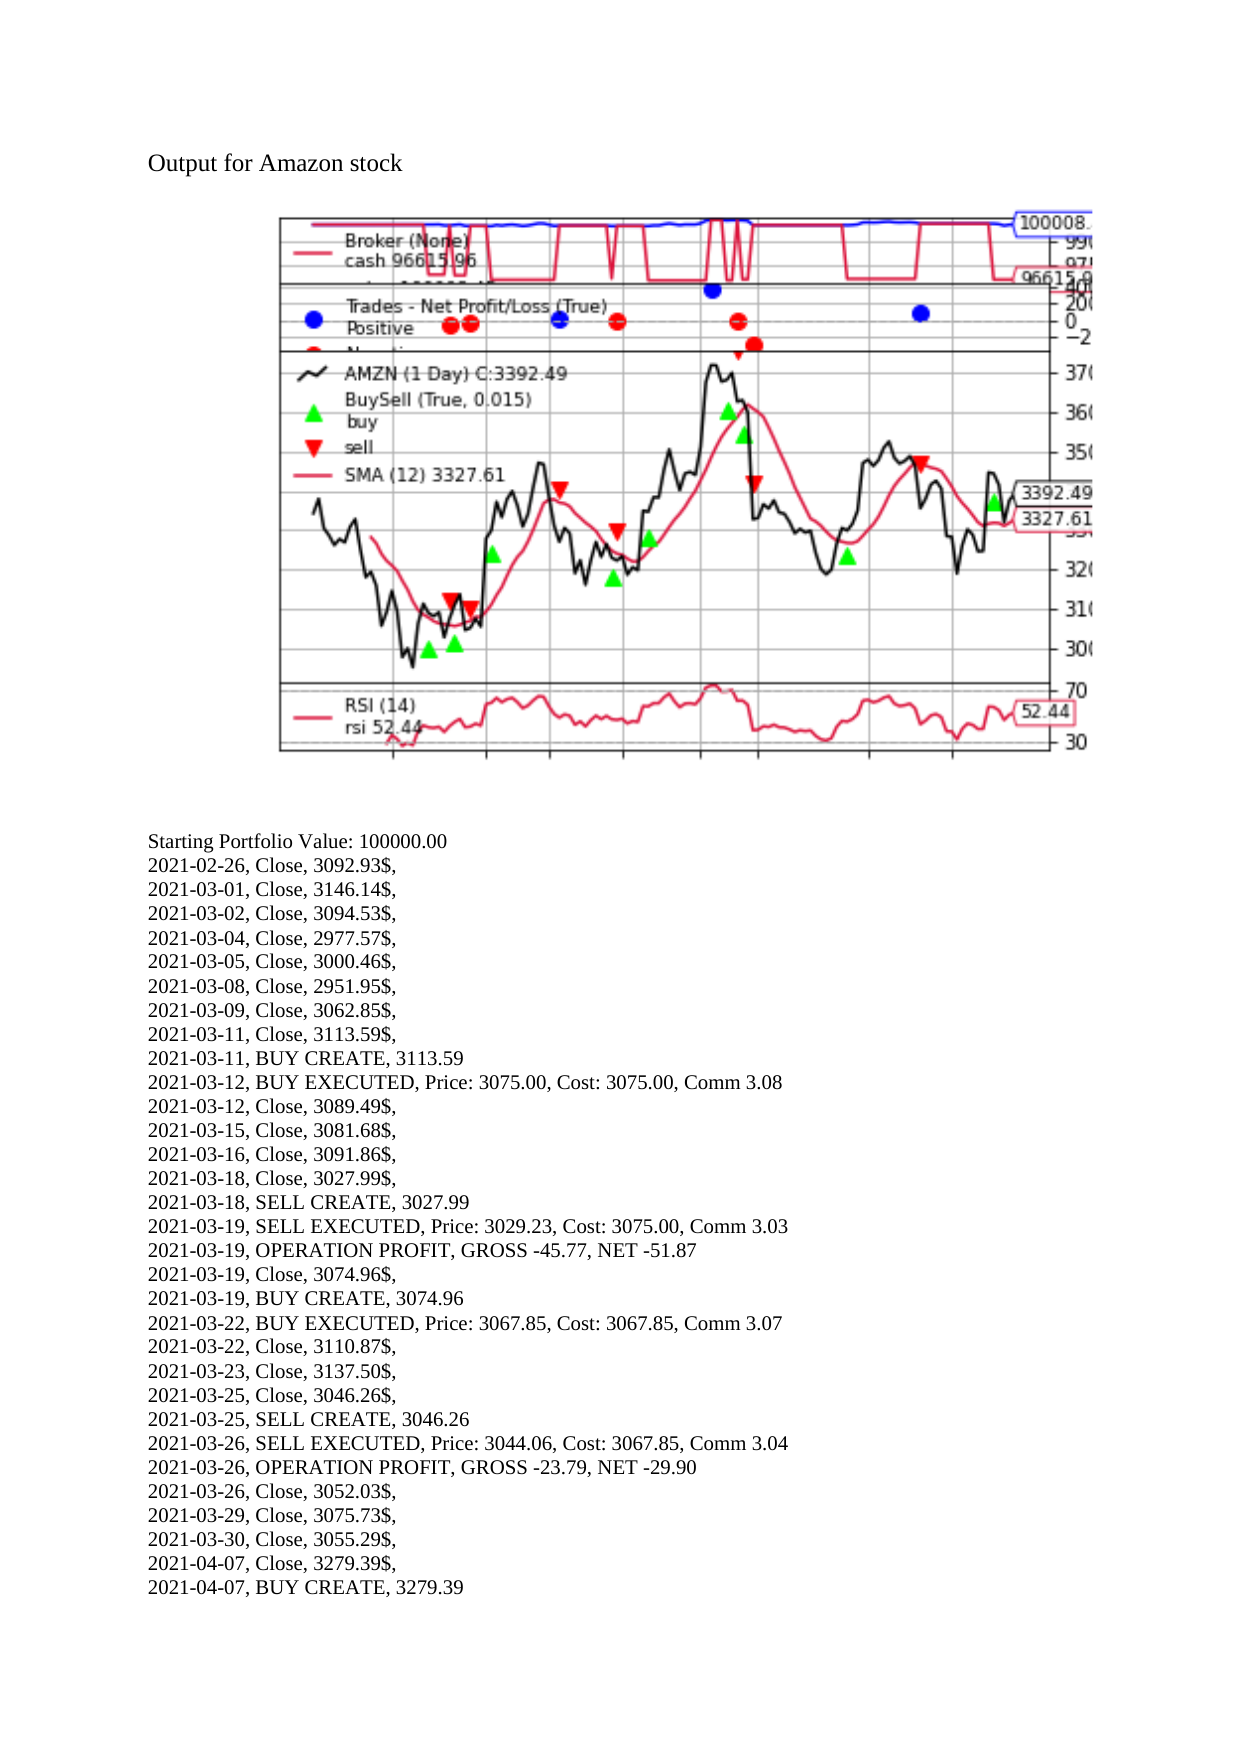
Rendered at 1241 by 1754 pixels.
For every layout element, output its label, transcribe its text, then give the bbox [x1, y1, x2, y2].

text 2021-03-22, Close, 3110.87$, [148, 1334, 1093, 1358]
text 2021-03-02, Close, 3094.53$, [148, 901, 1093, 925]
text 2021-03-26, Close, 3052.03$, [148, 1479, 1093, 1503]
text 2021-03-19, Close, 3074.96$, [148, 1262, 1093, 1286]
text 2021-03-11, BUY CREATE, 3113.59 [148, 1046, 1093, 1070]
text 2021-03-18, SELL CREATE, 3027.99 [148, 1190, 1093, 1214]
text 2021-03-19, OPERATION PROFIT, GROSS -45.77, NET -51.87 [148, 1238, 1093, 1262]
text 2021-03-22, BUY EXECUTED, Price: 3067.85, Cost: 3067.85, Comm 3.07 [148, 1310, 1093, 1334]
text 2021-03-26, OPERATION PROFIT, GROSS -23.79, NET -29.90 [148, 1455, 1093, 1479]
text 2021-03-04, Close, 2977.57$, [148, 925, 1093, 949]
text 2021-03-18, Close, 3027.99$, [148, 1166, 1093, 1190]
subtitle Output for Amazon stock [148, 148, 1093, 176]
text 2021-03-19, BUY CREATE, 3074.96 [148, 1286, 1093, 1310]
text 2021-03-08, Close, 2951.95$, [148, 973, 1093, 998]
text 2021-03-11, Close, 3113.59$, [148, 1022, 1093, 1046]
text 2021-03-09, Close, 3062.85$, [148, 998, 1093, 1022]
text 2021-04-07, Close, 3279.39$, [148, 1551, 1093, 1575]
text 2021-03-26, SELL EXECUTED, Price: 3044.06, Cost: 3067.85, Comm 3.04 [148, 1431, 1093, 1455]
text 2021-03-12, Close, 3089.49$, [148, 1094, 1093, 1118]
text 2021-04-07, BUY CREATE, 3279.39 [148, 1575, 1093, 1599]
text 2021-03-30, Close, 3055.29$, [148, 1527, 1093, 1551]
text 2021-03-01, Close, 3146.14$, [148, 877, 1093, 901]
text 2021-03-05, Close, 3000.46$, [148, 949, 1093, 973]
text 2021-03-19, SELL EXECUTED, Price: 3029.23, Cost: 3075.00, Comm 3.03 [148, 1214, 1093, 1238]
text 2021-03-16, Close, 3091.86$, [148, 1142, 1093, 1166]
picture [237, 206, 1093, 778]
text Starting Portfolio Value: 100000.00 [148, 829, 1093, 853]
text 2021-03-23, Close, 3137.50$, [148, 1358, 1093, 1383]
text 2021-03-25, SELL CREATE, 3046.26 [148, 1407, 1093, 1431]
text 2021-03-12, BUY EXECUTED, Price: 3075.00, Cost: 3075.00, Comm 3.08 [148, 1070, 1093, 1094]
text 2021-03-29, Close, 3075.73$, [148, 1503, 1093, 1527]
text 2021-02-26, Close, 3092.93$, [148, 853, 1093, 877]
text 2021-03-25, Close, 3046.26$, [148, 1383, 1093, 1407]
text 2021-03-15, Close, 3081.68$, [148, 1118, 1093, 1142]
